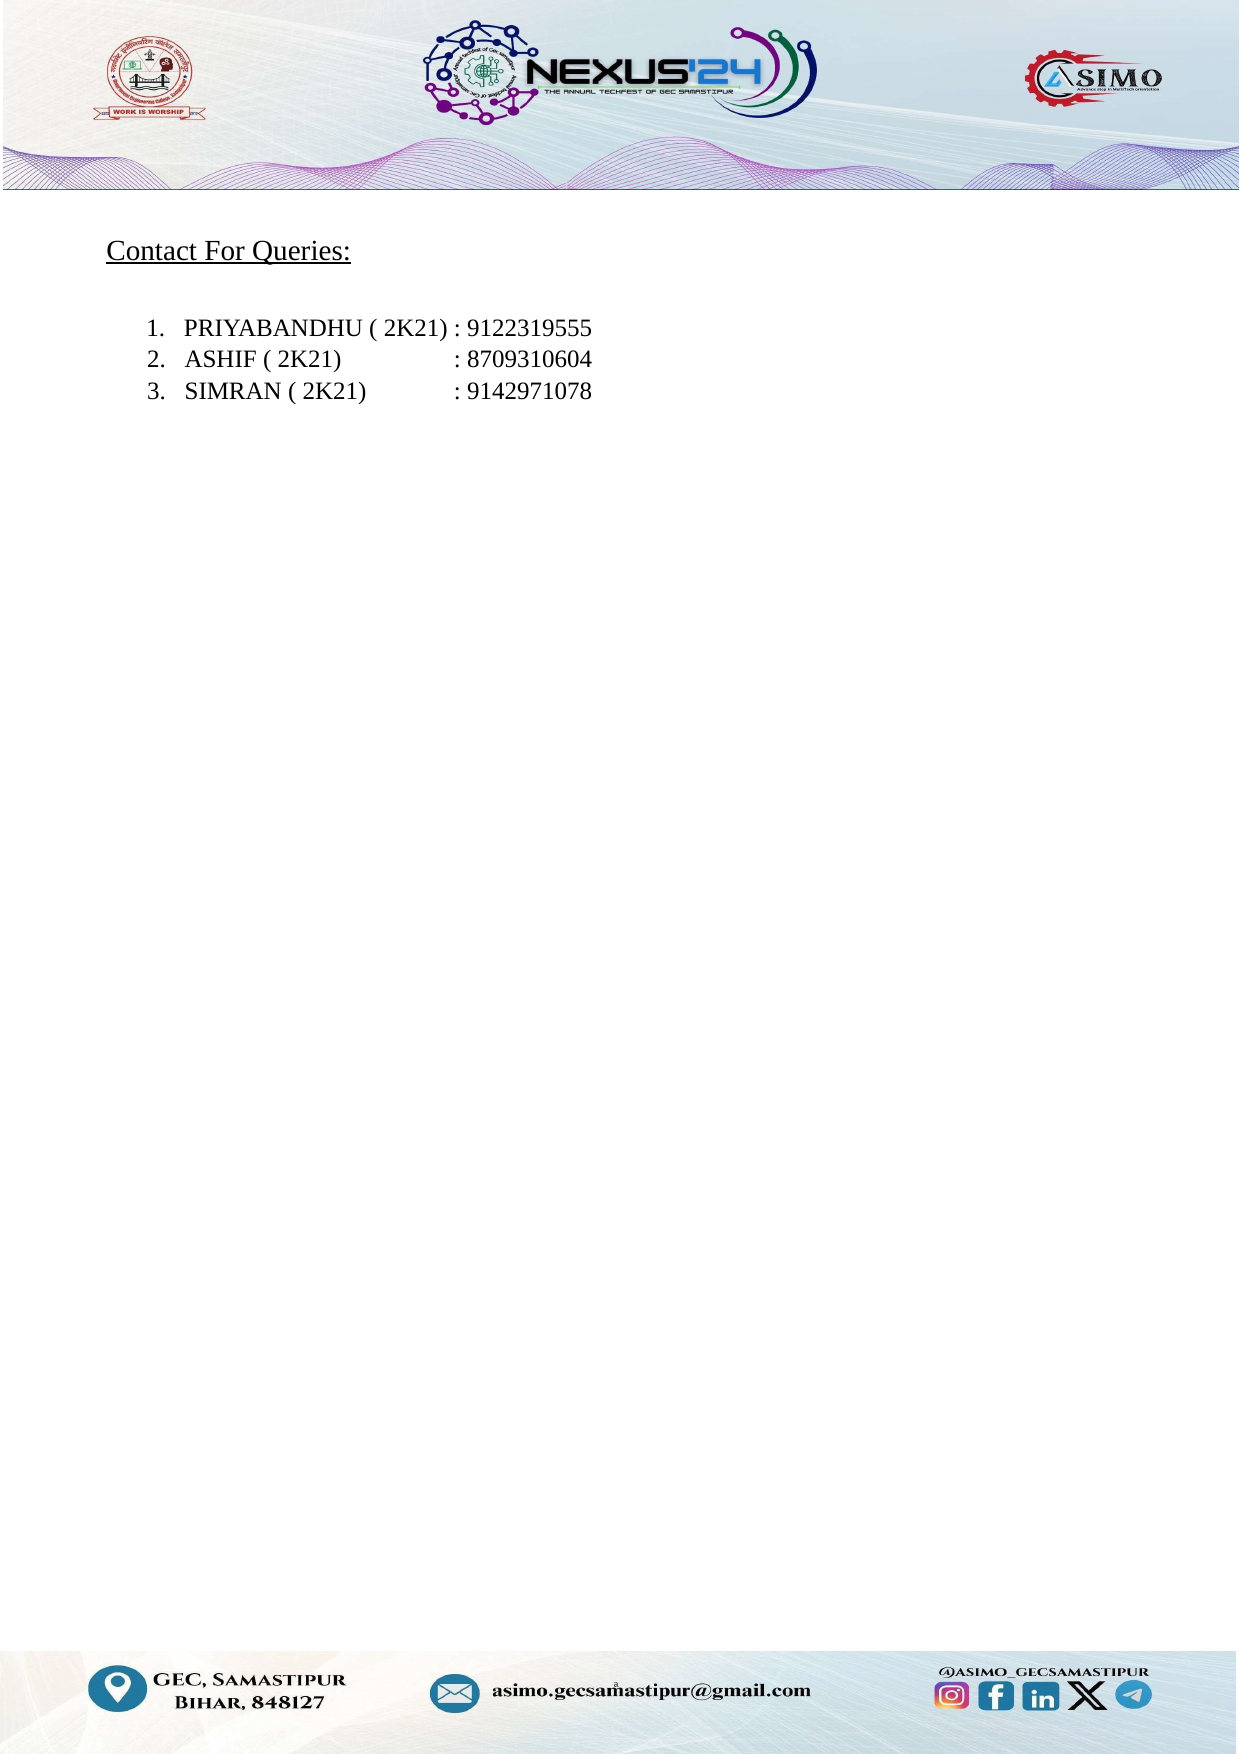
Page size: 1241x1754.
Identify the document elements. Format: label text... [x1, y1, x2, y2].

list PRIYABANDHU ( 2K21) : 9122319555 [106, 313, 592, 341]
picture [2, 0, 1239, 190]
picture [0, 1651, 1237, 1754]
list SIMRAN ( 2K21) : 9142971078 [106, 376, 592, 404]
list ASHIF ( 2K21) : 8709310604 [106, 344, 592, 373]
text Contact For Queries: [106, 233, 1169, 266]
